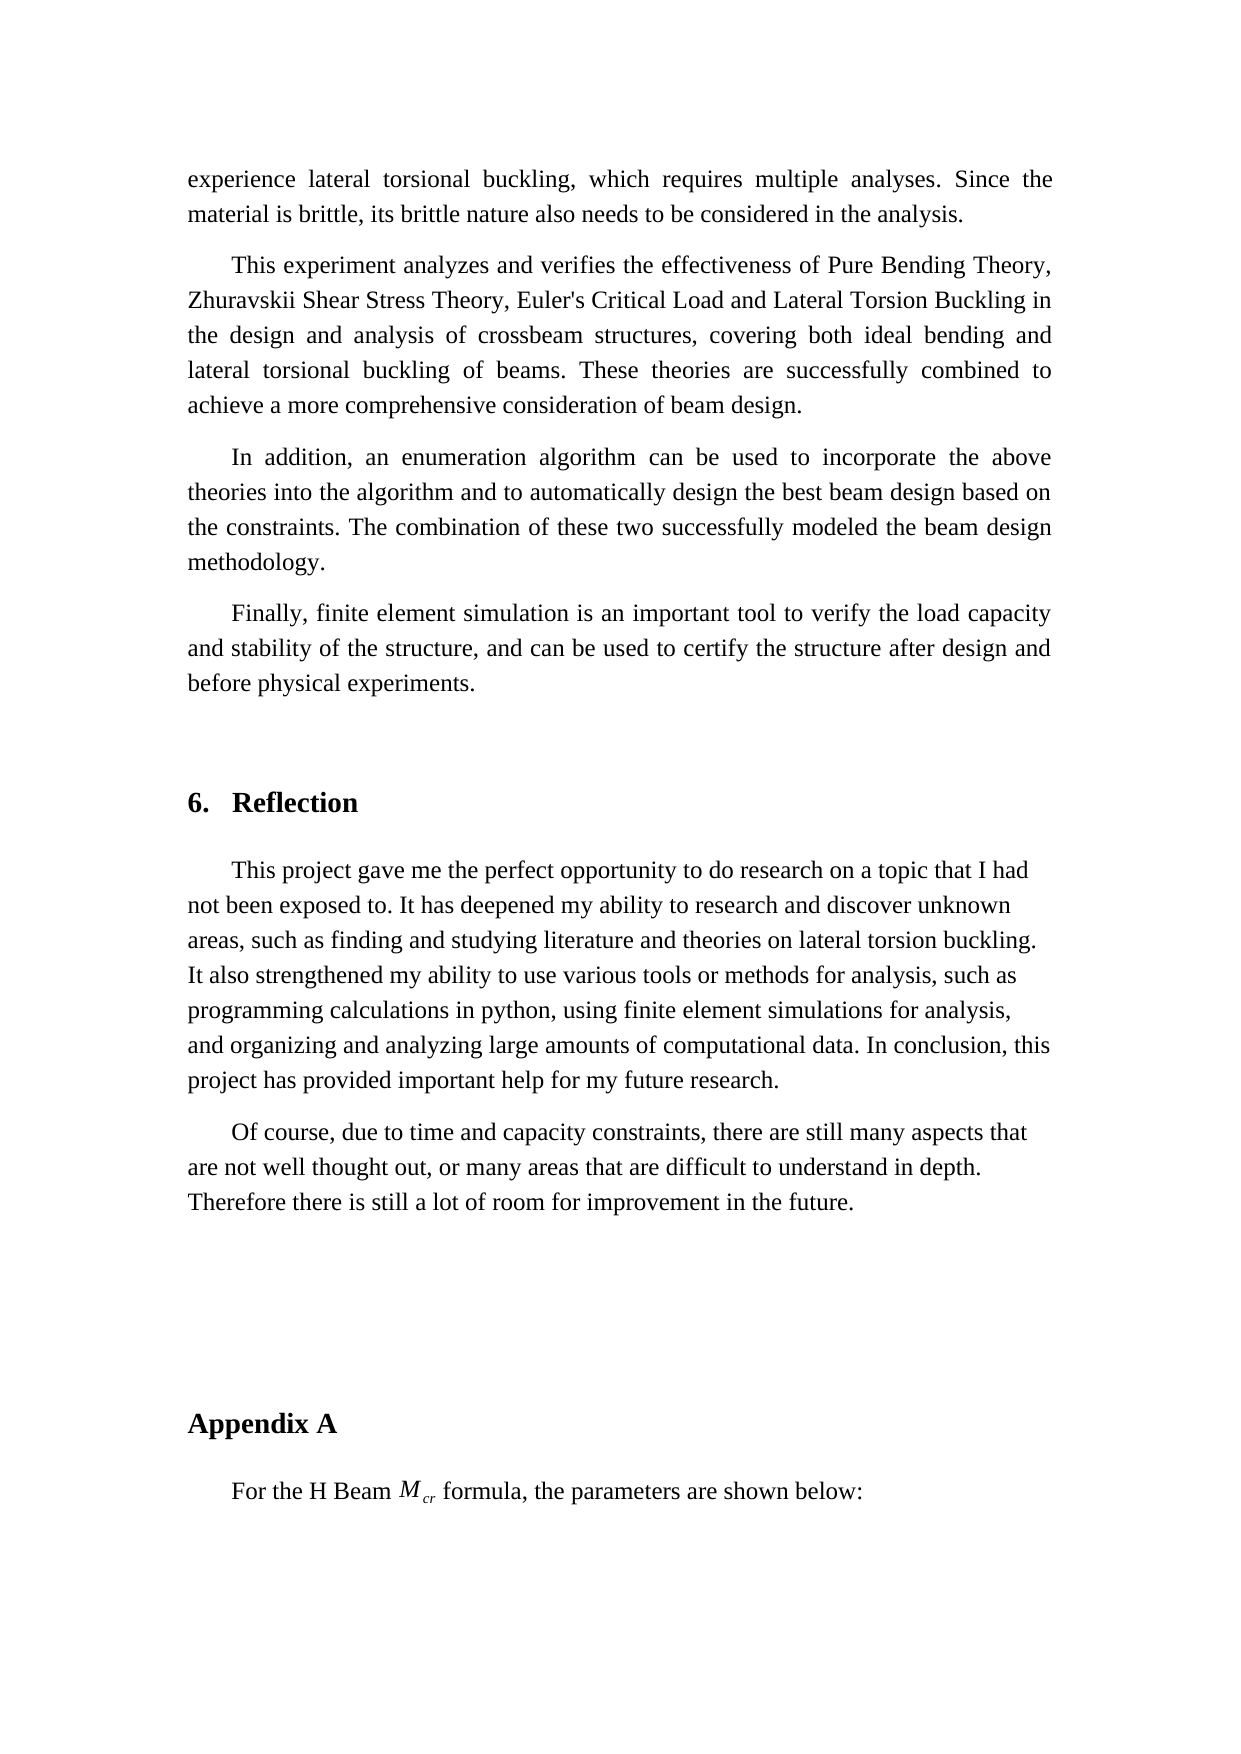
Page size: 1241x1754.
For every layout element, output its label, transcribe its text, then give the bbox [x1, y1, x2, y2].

text This experiment analyzes and verifies the effectiveness of Pure Bending Theory, Zhuravskii Shear Stress Theory, Euler's Critical Load and Lateral Torsion Buckling in the design and analysis of crossbeam structures, covering both ideal bending and lateral torsional buckling of beams. These theories are successfully combined to achieve a more comprehensive consideration of beam design. [187, 248, 1053, 421]
list Reflection [187, 769, 1053, 834]
text In addition, an enumeration algorithm can be used to incorporate the above theories into the algorithm and to automatically design the best beam design based on the constraints. The combination of these two successfully modeled the beam design methodology. [187, 440, 1053, 577]
text Appendix A [187, 1391, 1053, 1456]
text This project gave me the perfect opportunity to do research on a topic that I had not been exposed to. It has deepened my ability to research and discover unknown areas, such as finding and studying literature and theories on lateral torsion buckling. It also strengthened my ability to use various tools or methods for analysis, such as programming calculations in python, using finite element simulations for analysis, and organizing and analyzing large amounts of computational data. In conclusion, this project has provided important help for my future research. [187, 853, 1053, 1096]
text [187, 162, 1053, 229]
text Finally, finite element simulation is an important tool to verify the load capacity and stability of the structure, and can be used to certify the structure after design and before physical experiments. [187, 596, 1053, 699]
text Of course, due to time and capacity constraints, there are still many aspects that are not well thought out, or many areas that are difficult to understand in depth. Therefore there is still a lot of room for improvement in the future. [187, 1115, 1053, 1217]
text For the H Beam formula, the parameters are shown below: [187, 1475, 1053, 1508]
